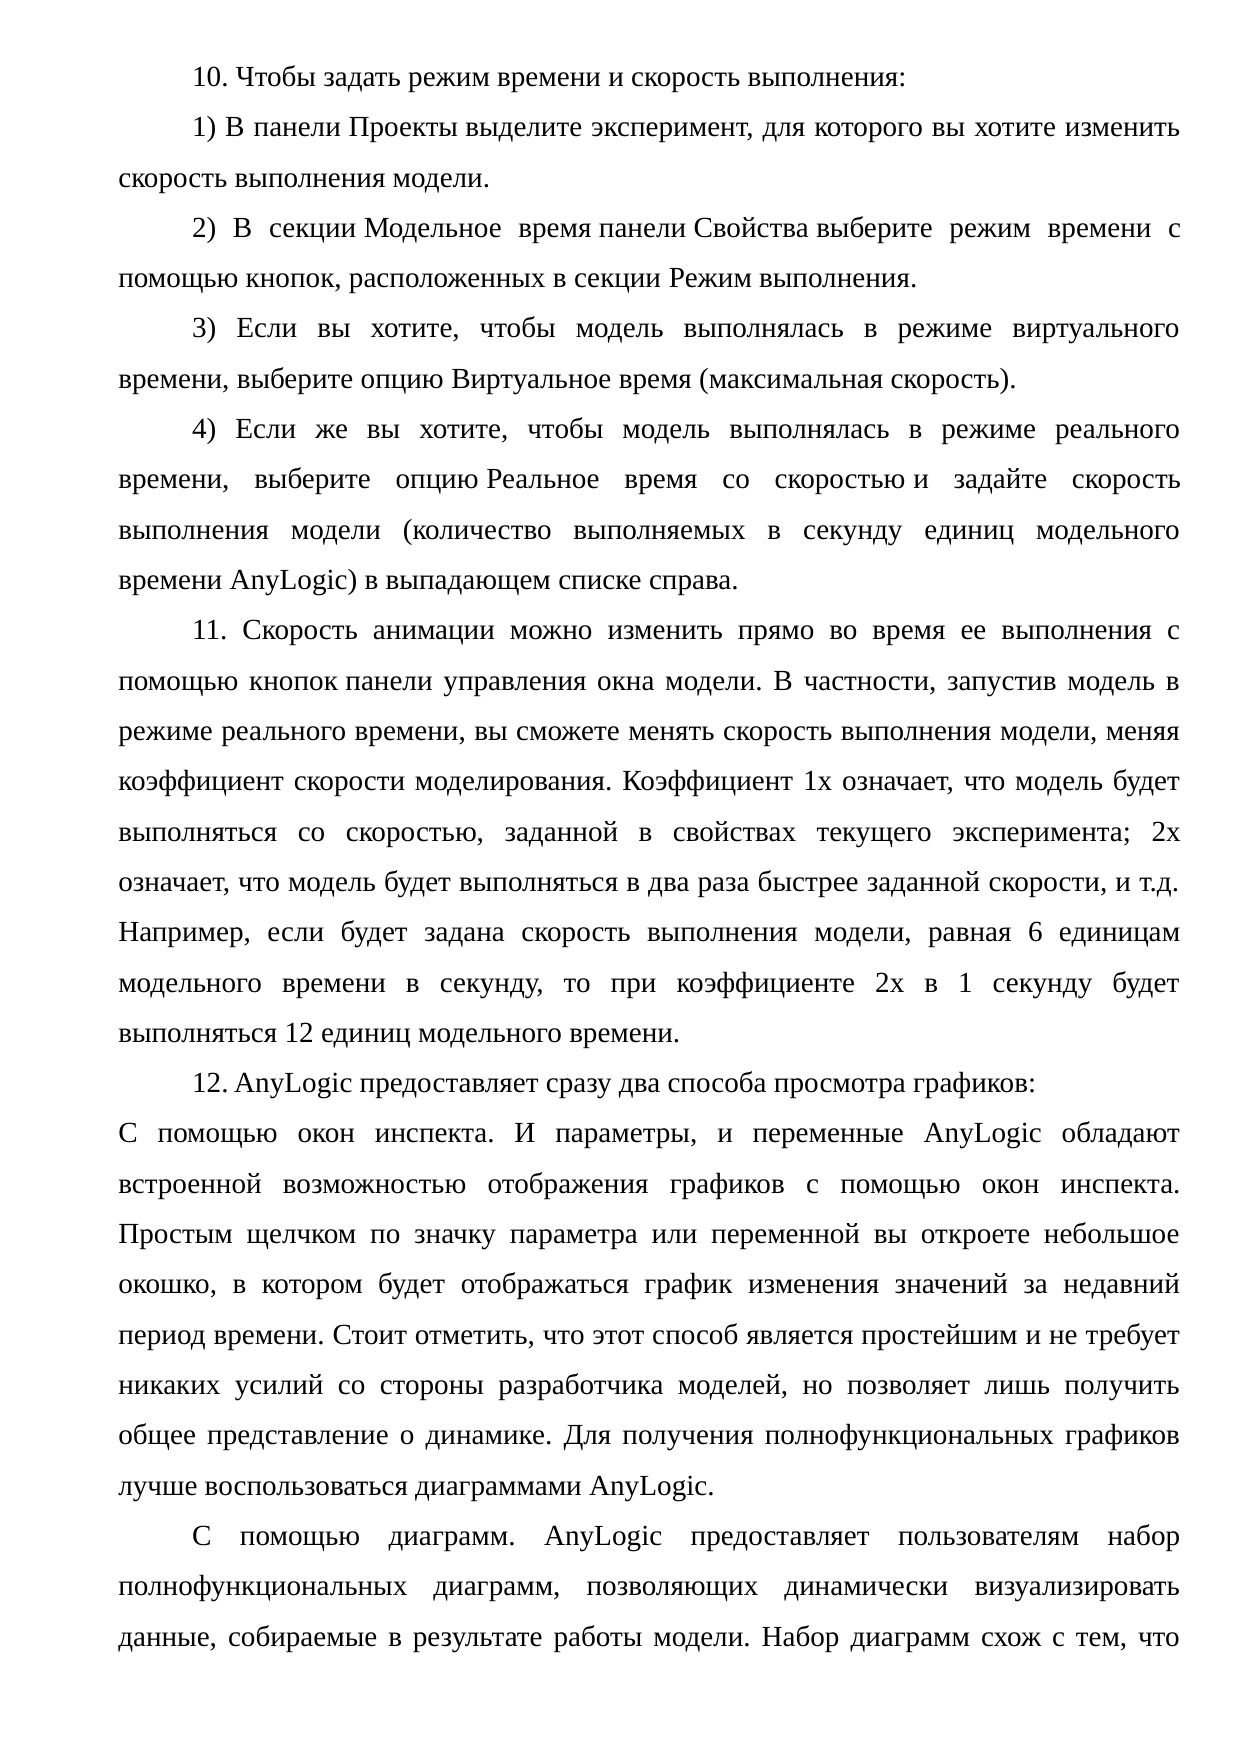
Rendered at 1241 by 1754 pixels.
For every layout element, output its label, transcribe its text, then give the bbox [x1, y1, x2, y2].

text С помощью окон инспекта. И параметры, и переменные AnyLogic обладают встроенной возможностью отображения графиков с помощью окон инспекта. Простым щелчком по значку параметра или переменной вы откроете небольшое окошко, в котором будет отображаться график изменения значений за недавний период времени. Стоит отметить, что этот способ является простейшим и не требует никаких усилий со стороны разработчика моделей, но позволяет лишь получить общее представление о динамике. Для получения полнофункциональных графиков лучше воспользоваться диаграммами AnyLogic. [118, 1116, 1181, 1501]
text 3) Если вы хотите, чтобы модель выполнялась в режиме виртуального времени, выберите опцию Виртуальное время (максимальная скорость). [118, 311, 1181, 394]
text 4) Если же вы хотите, чтобы модель выполнялась в режиме реального времени, выберите опцию Реальное время со скоростью и задайте скорость выполнения модели (количество выполняемых в секунду единиц модельного времени AnyLogic) в выпадающем списке справа. [118, 411, 1181, 596]
text 10. Чтобы задать режим времени и скорость выполнения: [118, 59, 1181, 93]
text 11. Скорость анимации можно изменить прямо во время ее выполнения с помощью кнопок панели управления окна модели. В частности, запустив модель в режиме реального времени, вы сможете менять скорость выполнения модели, меняя коэффициент скорости моделирования. Коэффициент 1x означает, что модель будет выполняться со скоростью, заданной в свойствах текущего эксперимента; 2x означает, что модель будет выполняться в два раза быстрее заданной скорости, и т.д. Например, если будет задана скорость выполнения модели, равная 6 единицам модельного времени в секунду, то при коэффициенте 2x в 1 секунду будет выполняться 12 единиц модельного времени. [118, 612, 1181, 1048]
text 1) В панели Проекты выделите эксперимент, для которого вы хотите изменить скорость выполнения модели. [118, 109, 1181, 193]
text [118, 1518, 1181, 1652]
text 12. AnyLogic предоставляет сразу два способа просмотра графиков: [118, 1065, 1181, 1099]
text 2) В секции Модельное время панели Свойства выберите режим времени с помощью кнопок, расположенных в секции Режим выполнения. [118, 210, 1181, 294]
